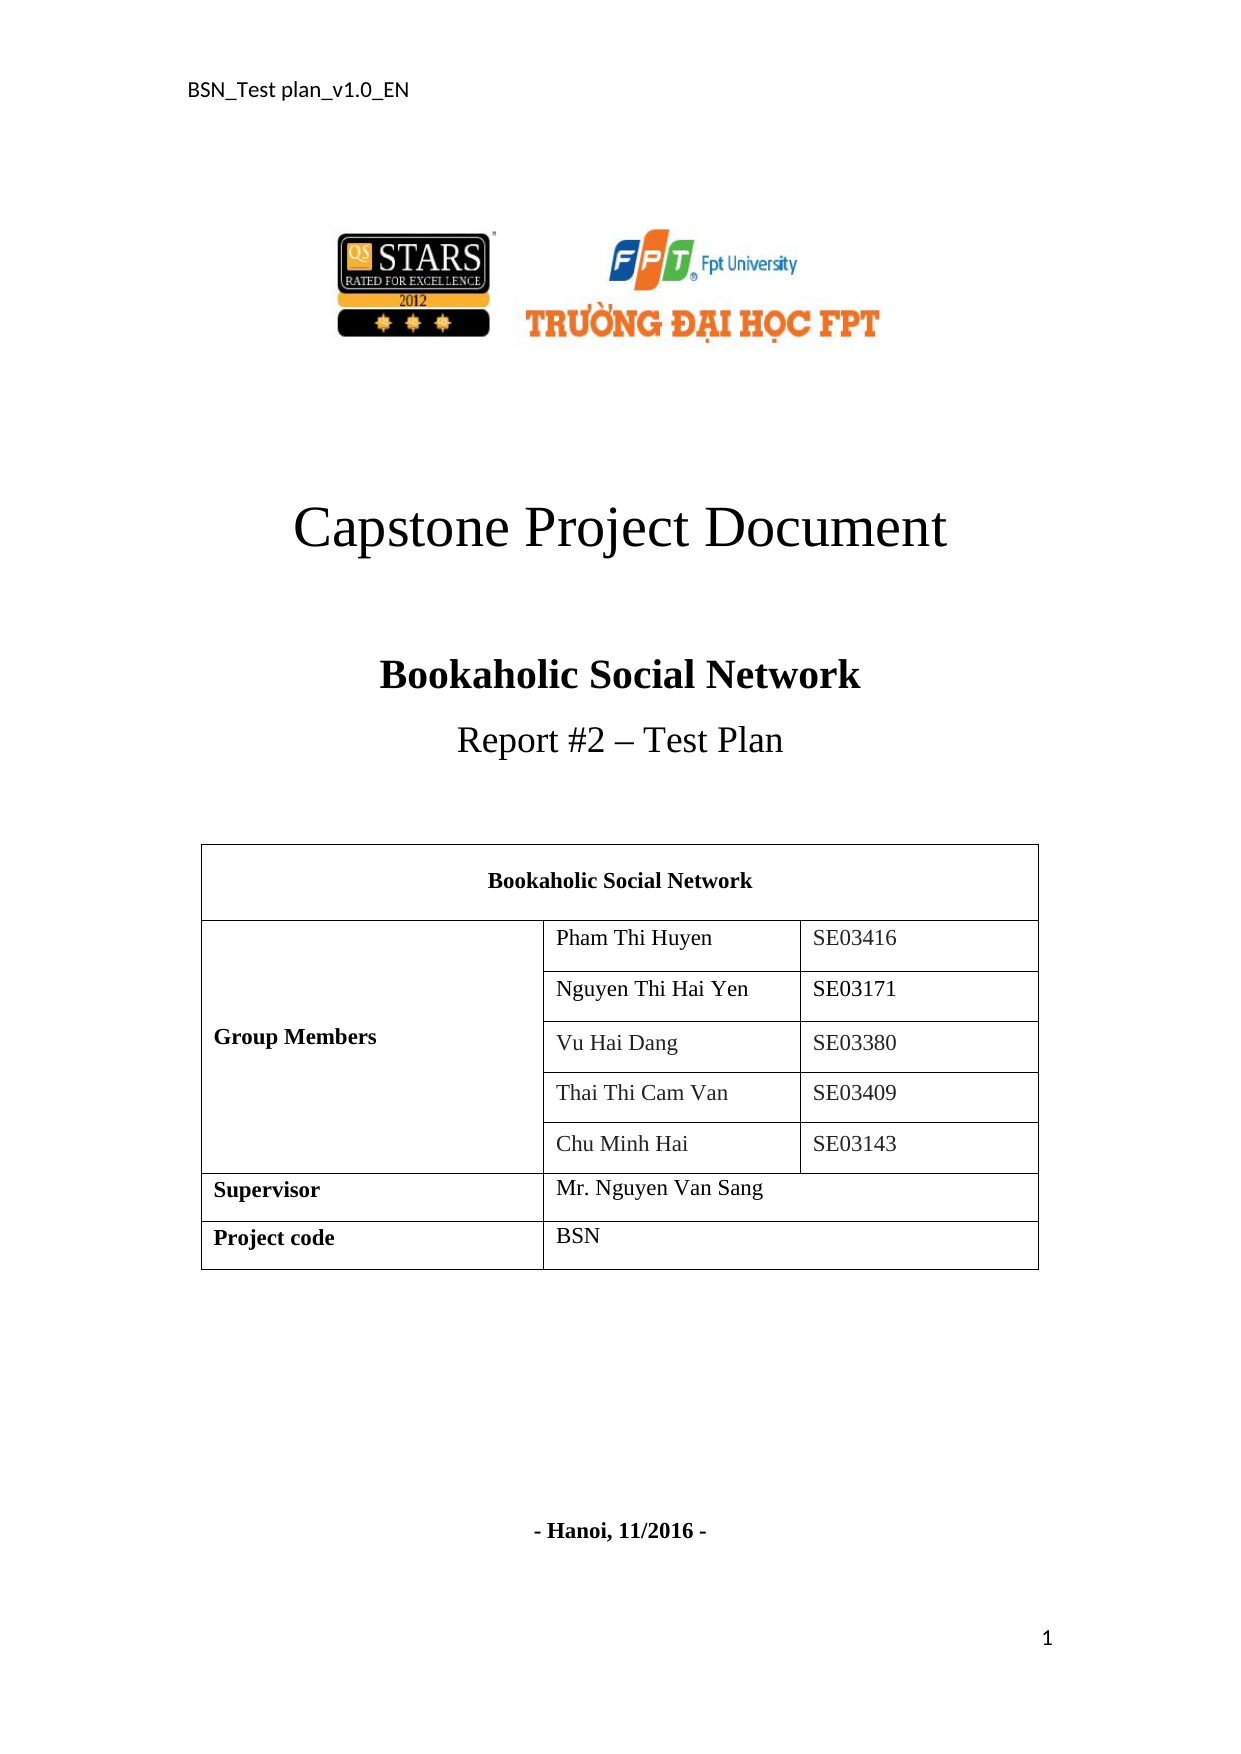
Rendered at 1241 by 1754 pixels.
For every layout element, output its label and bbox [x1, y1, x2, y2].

picture [265, 180, 975, 386]
